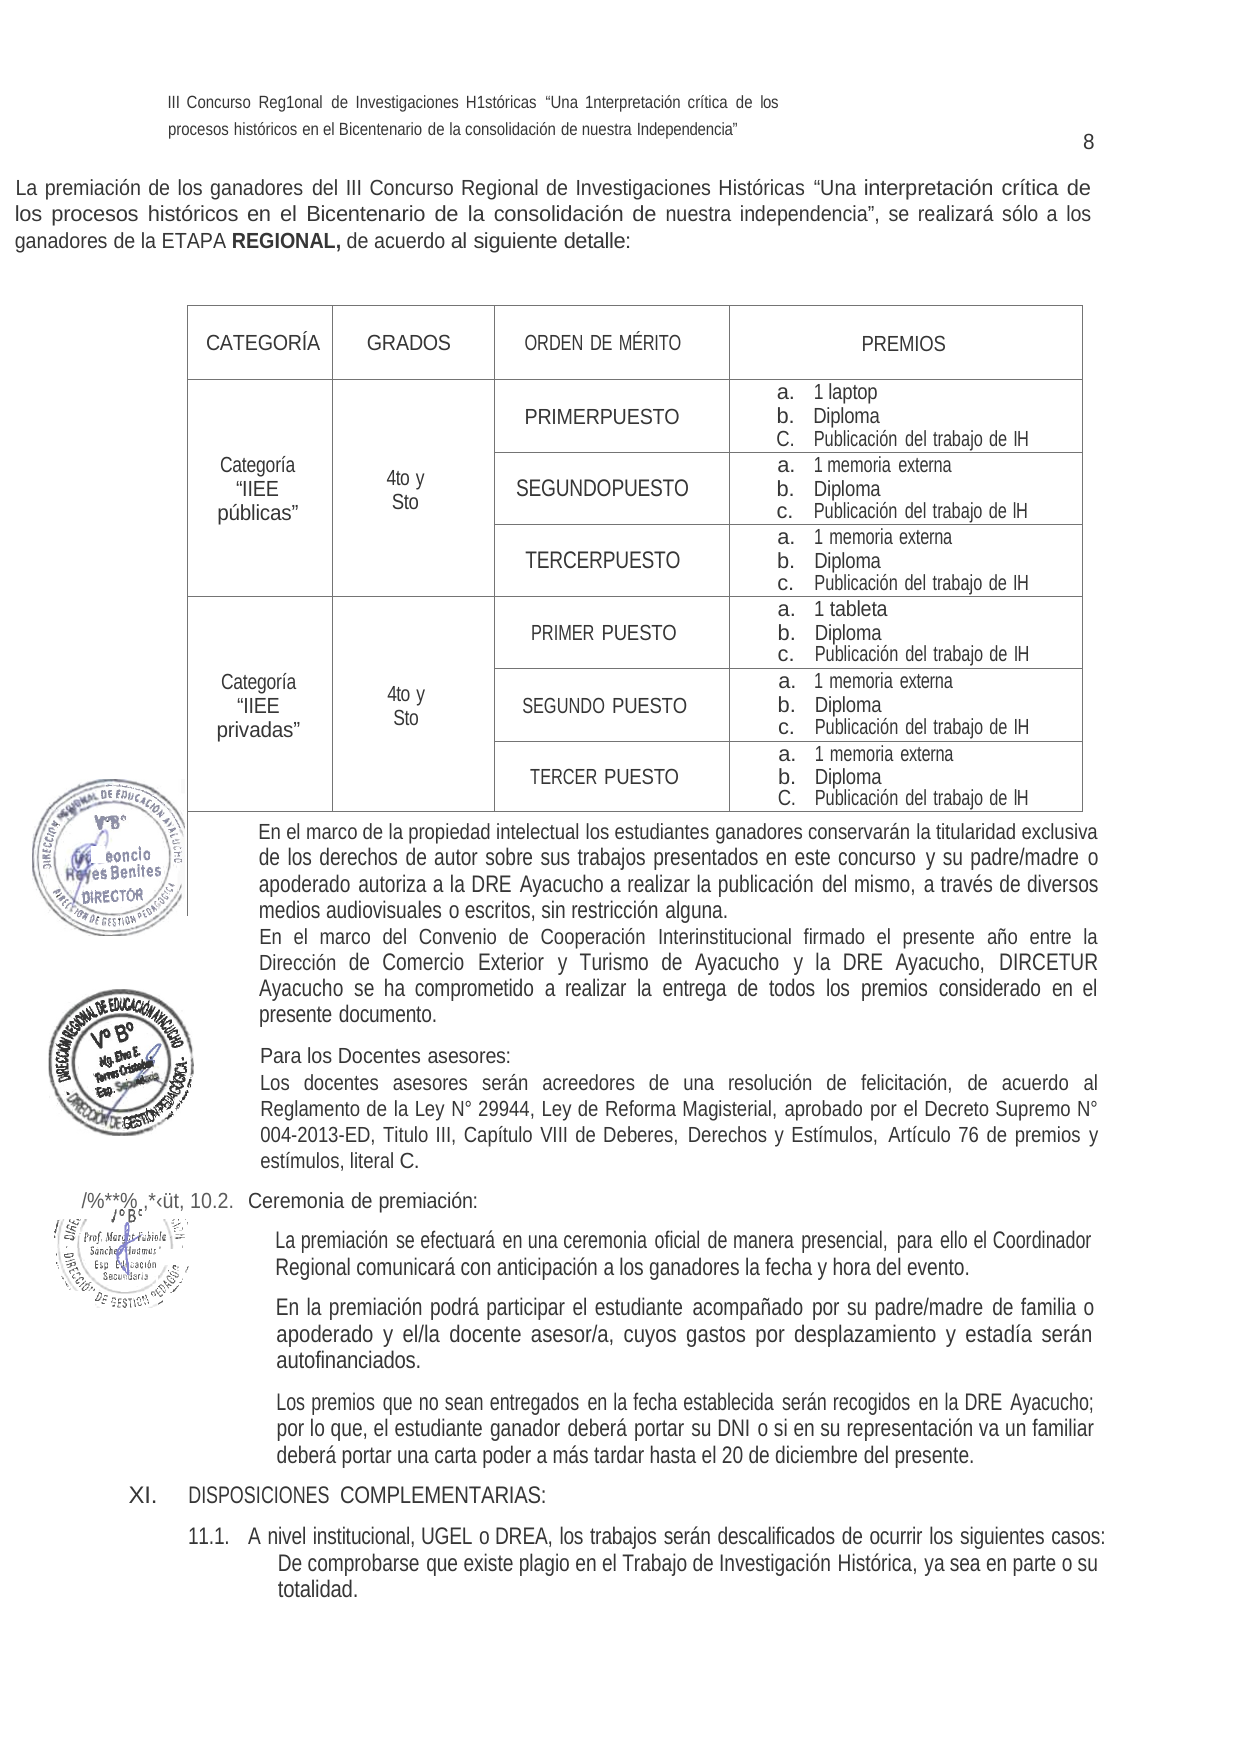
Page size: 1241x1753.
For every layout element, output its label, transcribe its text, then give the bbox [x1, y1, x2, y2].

text En el marco de la propiedad intelectual los estudiantes ganadores conservarán la titularidad exclusiva de los derechos de autor sobre sus trabajos presentados en este concurso y su padre/madre o apoderado autoriza a la DRE Ayacucho a realizar la publicación del mismo, a través de diversos medios audiovisuales o escritos, sin restricción alguna. [258, 821, 1098, 923]
text La premiación se efectuará en una ceremonia oficial de manera presencial, para ello el Coordinador Regional comunicará con anticipación a los ganadores la fecha y hora del evento. [275, 1228, 1092, 1280]
text procesos históricos en el Bicentenario de la consolidación de nuestra Independencia” 8 [168, 114, 1165, 154]
text En la premiación podrá participar el estudiante acompañado por su padre/madre de familia o apoderado y el/la docente asesor/a, cuyos gastos por desplazamiento y estadía serán autofinanciados. [276, 1295, 1094, 1373]
text Los docentes asesores serán acreedores de una resolución de felicitación, de acuerdo al Reglamento de la Ley N° 29944, Ley de Reforma Magisterial, aprobado por el Decreto Supremo N° 004-2013-ED, Titulo III, Capítulo VIII de Deberes, Derechos y Estímulos, Artículo 76 de premios y estímulos, literal C. [260, 1070, 1098, 1173]
picture [32, 779, 185, 936]
text Los premios que no sean entregados en la fecha establecida serán recogidos en la DRE Ayacucho; por lo que, el estudiante ganador deberá portar su DNI o si en su representación va un familiar deberá portar una carta poder a más tardar hasta el 20 de diciembre del presente. [276, 1389, 1094, 1468]
text Para los Docentes asesores: [260, 1043, 1165, 1068]
text 11.1. A nivel institucional, UGEL o DREA, los trabajos serán descalificados de ocurrir los siguientes casos: De comprobarse que existe plagio en el Trabajo de Investigación Histórica, ya sea en parte o su totalidad. [188, 1524, 1108, 1602]
subtitle DISPOSICIONES COMPLEMENTARIAS: [128, 1481, 1165, 1509]
list La premiación de los ganadores del III Concurso Regional de Investigaciones Históricas “Una interpretación crítica de los procesos históricos en el Bicentenario de la consolidación de nuestra independencia”, se realizará sólo a los ganadores de la ETAPA REGIONAL, de acuerdo al siguiente detalle: [14, 175, 1091, 253]
picture [48, 989, 194, 1136]
text /%**% ,*‹üt, 10.2. Ceremonia de premiación: [81, 1188, 1165, 1213]
picture [54, 1209, 189, 1308]
text III Concurso Reg1onal de Investigaciones H1stóricas “Una 1nterpretación crítica de los [167, 91, 1165, 112]
text En el marco del Convenio de Cooperación Interinstitucional firmado el presente año entre la Dirección de Comercio Exterior y Turismo de Ayacucho y la DRE Ayacucho, DIRCETUR Ayacucho se ha comprometido a realizar la entrega de todos los premios considerado en el presente documento. [259, 925, 1098, 1028]
